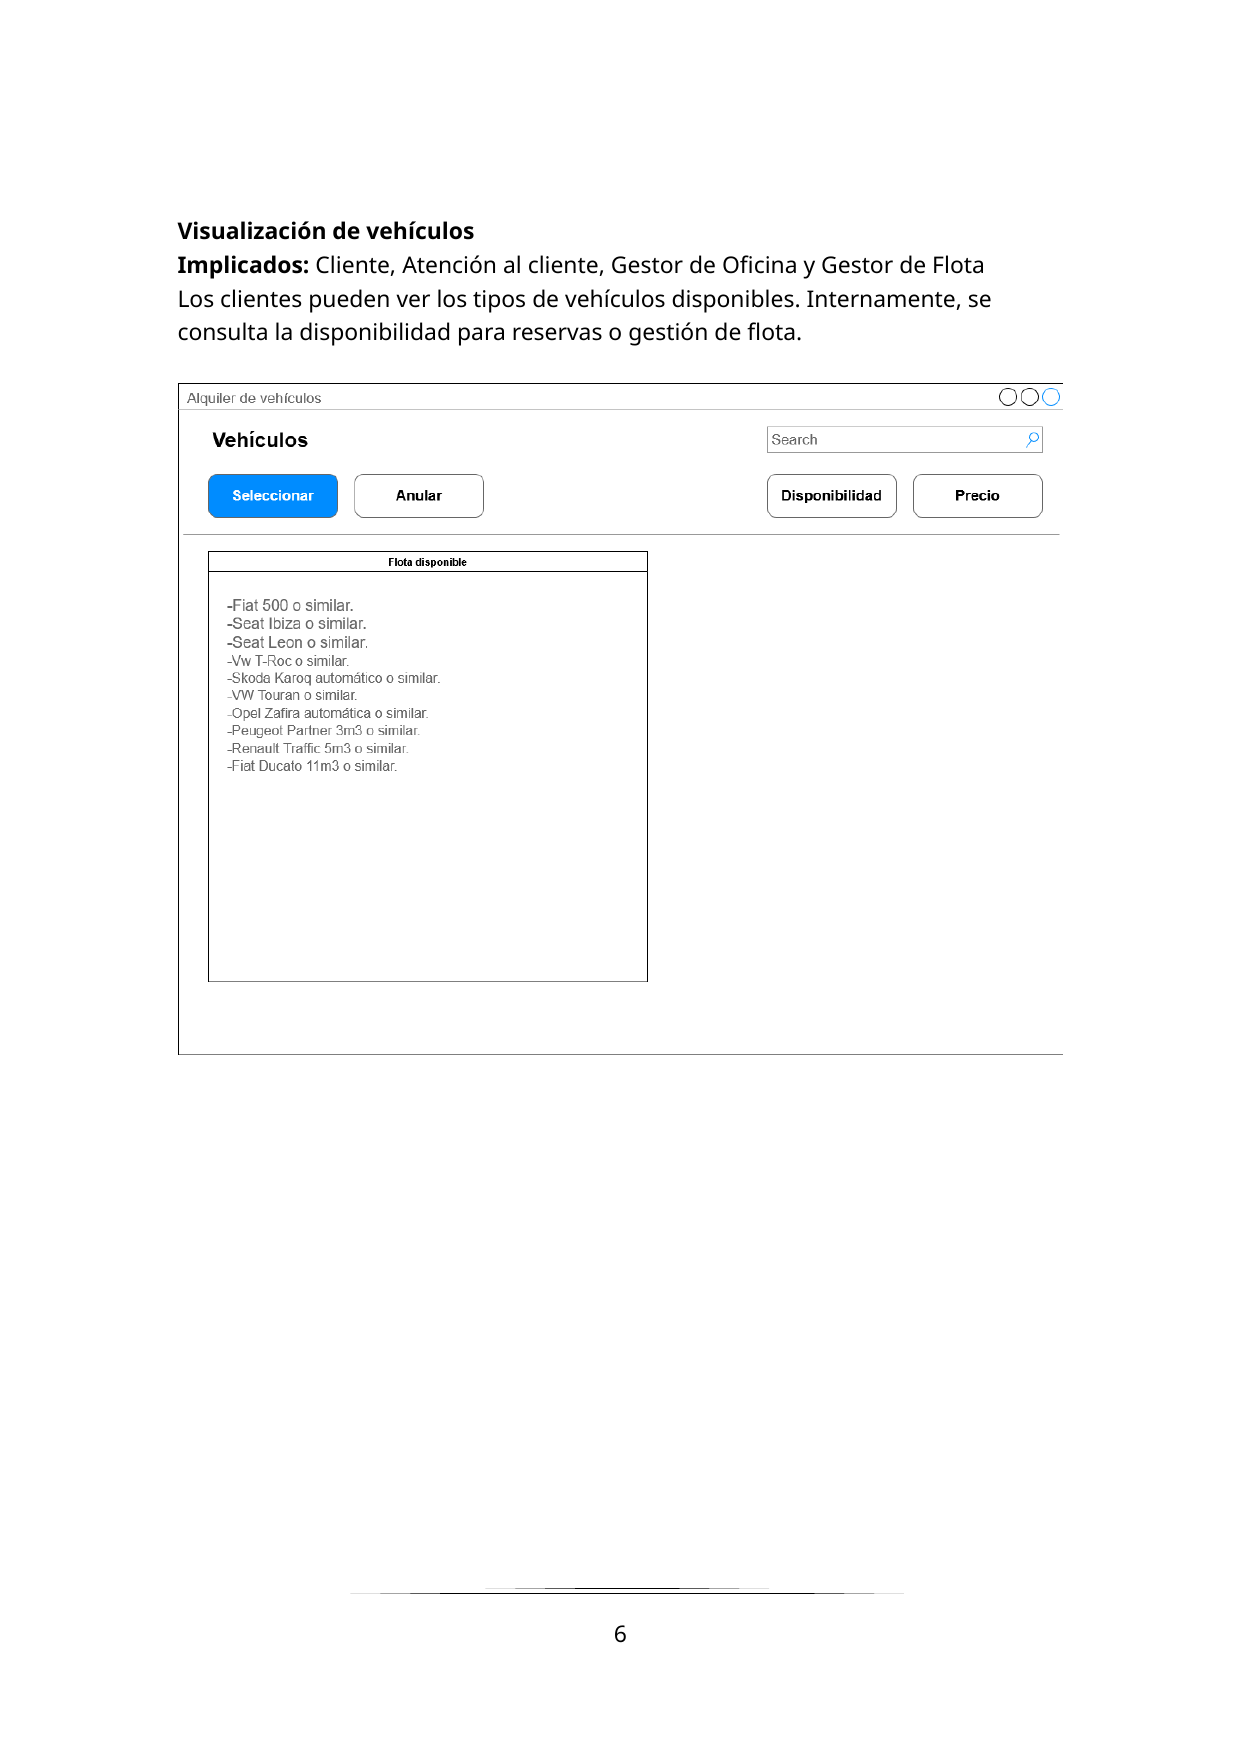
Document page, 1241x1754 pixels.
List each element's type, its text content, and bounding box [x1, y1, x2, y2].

picture [177, 383, 1063, 1055]
text Visualización de vehículos [177, 215, 1063, 246]
text Implicados: Cliente, Atención al cliente, Gestor de Oficina y Gestor de Flota Los clientes pueden ver los tipos de vehículos disponibles. Internamente, se consulta la disponibilidad para reservas o gestión de flota. [177, 249, 1063, 348]
